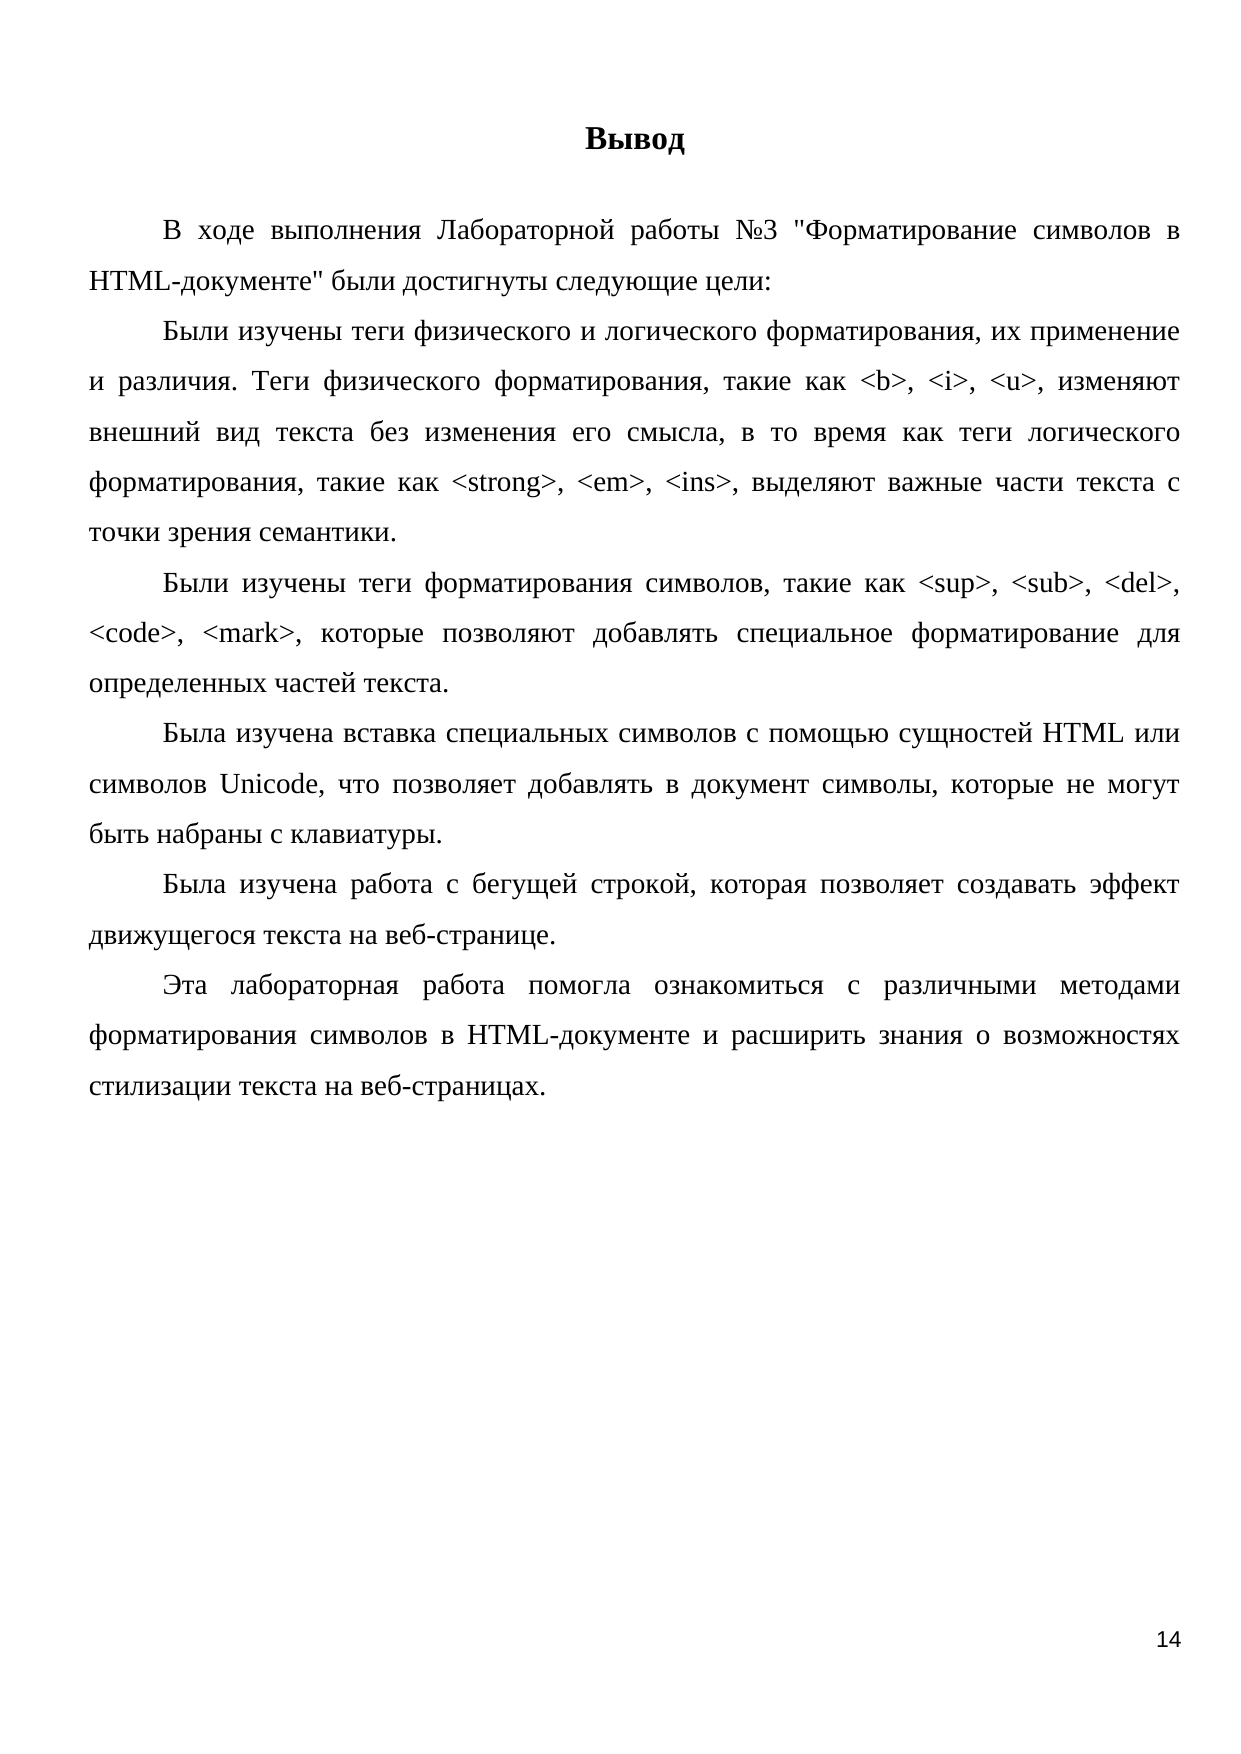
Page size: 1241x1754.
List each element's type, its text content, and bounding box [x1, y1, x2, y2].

text Была изучена работа с бегущей строкой, которая позволяет создавать эффект движущегося текста на веб-странице. [89, 867, 1181, 950]
subtitle Вывод [89, 118, 1181, 156]
text Были изучены теги форматирования символов, такие как <sup>, <sub>, <del>, <code>, <mark>, которые позволяют добавлять специальное форматирование для определенных частей текста. [89, 565, 1181, 699]
text Были изучены теги физического и логического форматирования, их применение и различия. Теги физического форматирования, такие как <b>, <i>, <u>, изменяют внешний вид текста без изменения его смысла, в то время как теги логического форматирования, такие как <strong>, <em>, <ins>, выделяют важные части текста с точки зрения семантики. [89, 313, 1181, 548]
text Эта лабораторная работа помогла ознакомиться с различными методами форматирования символов в HTML-документе и расширить знания о возможностях стилизации текста на веб-страницах. [89, 967, 1181, 1101]
text В ходе выполнения Лабораторной работы №3 "Форматирование символов в HTML-документе" были достигнуты следующие цели: [89, 212, 1181, 296]
text Была изучена вставка специальных символов с помощью сущностей HTML или символов Unicode, что позволяет добавлять в документ символы, которые не могут быть набраны с клавиатуры. [89, 716, 1181, 850]
